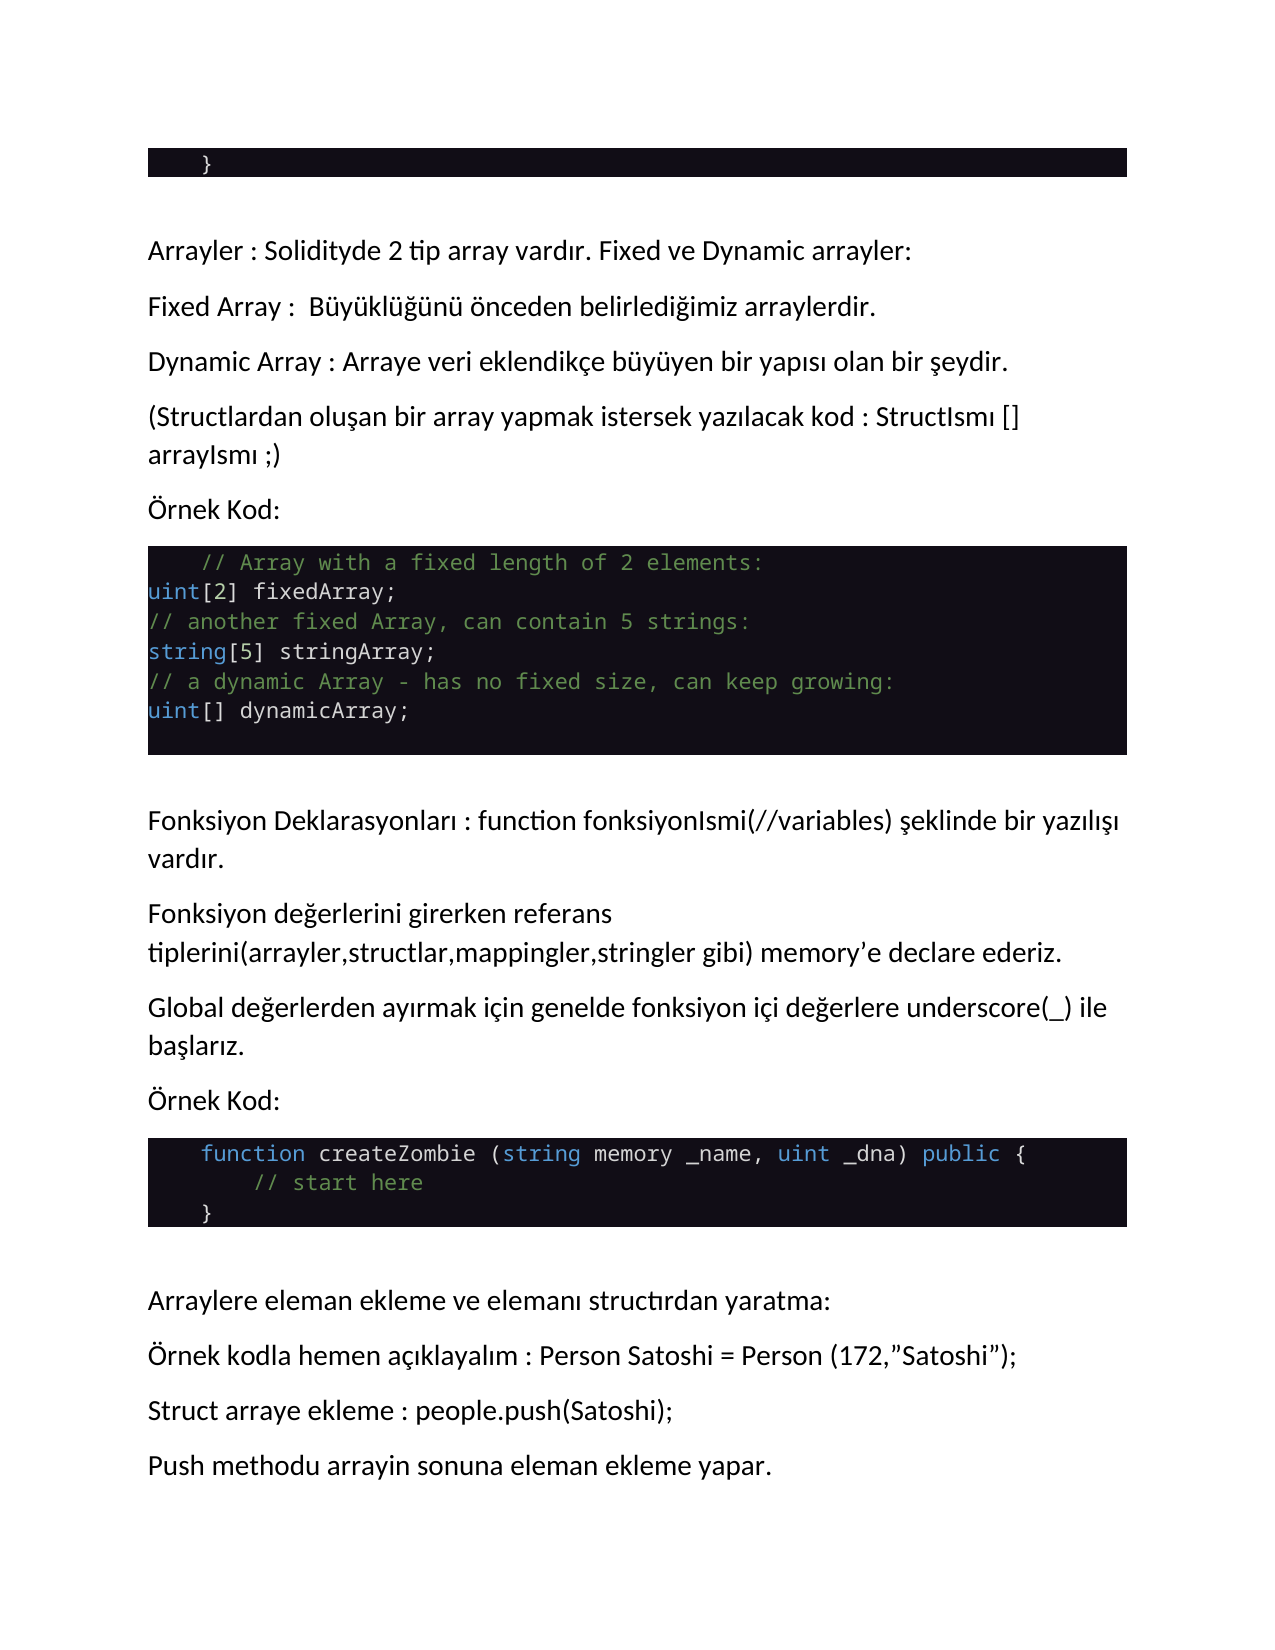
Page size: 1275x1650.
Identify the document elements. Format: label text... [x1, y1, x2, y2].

text Örnek Kod: [148, 1082, 1127, 1118]
text uint[2] fixedArray; [148, 576, 1127, 606]
text Global değerlerden ayırmak için genelde fonksiyon içi değerlere underscore(_) ile başlarız. [148, 989, 1127, 1063]
text // a dynamic Array - has no fixed size, can keep growing: [148, 666, 1127, 695]
text } [148, 148, 1127, 177]
text } [148, 1197, 1127, 1227]
text Arrayler : Solidityde 2 tip array vardır. Fixed ve Dynamic arrayler: [148, 232, 1127, 268]
text uint[] dynamicArray; [148, 695, 1127, 725]
text Fonksiyon değerlerini girerken referans tiplerini(arrayler,structlar,mappingler,stringler gibi) memory’e declare ederiz. [148, 895, 1127, 969]
text function createZombie (string memory _name, uint _dna) public { [148, 1138, 1127, 1167]
text string[5] stringArray; [148, 636, 1127, 666]
text Arraylere eleman ekleme ve elemanı structırdan yaratma: [148, 1282, 1127, 1318]
text // Array with a fixed length of 2 elements: [148, 546, 1127, 576]
text (Structlardan oluşan bir array yapmak istersek yazılacak kod : StructIsmı [] arrayIsmı ;) [148, 398, 1127, 472]
text Dynamic Array : Arraye veri eklendikçe büyüyen bir yapısı olan bir şeydir. [148, 343, 1127, 378]
text // another fixed Array, can contain 5 strings: [148, 606, 1127, 636]
text Fixed Array : Büyüklüğünü önceden belirlediğimiz arraylerdir. [148, 288, 1127, 323]
text Fonksiyon Deklarasyonları : function fonksiyonIsmi(//variables) şeklinde bir yazılışı vardır. [148, 802, 1127, 876]
text Struct arraye ekleme : people.push(Satoshi); [148, 1392, 1127, 1428]
text Örnek Kod: [148, 491, 1127, 527]
text Push methodu arrayin sonuna eleman ekleme yapar. [148, 1447, 1127, 1483]
text // start here [148, 1167, 1127, 1197]
text Örnek kodla hemen açıklayalım : Person Satoshi = Person (172,”Satoshi”); [148, 1337, 1127, 1373]
